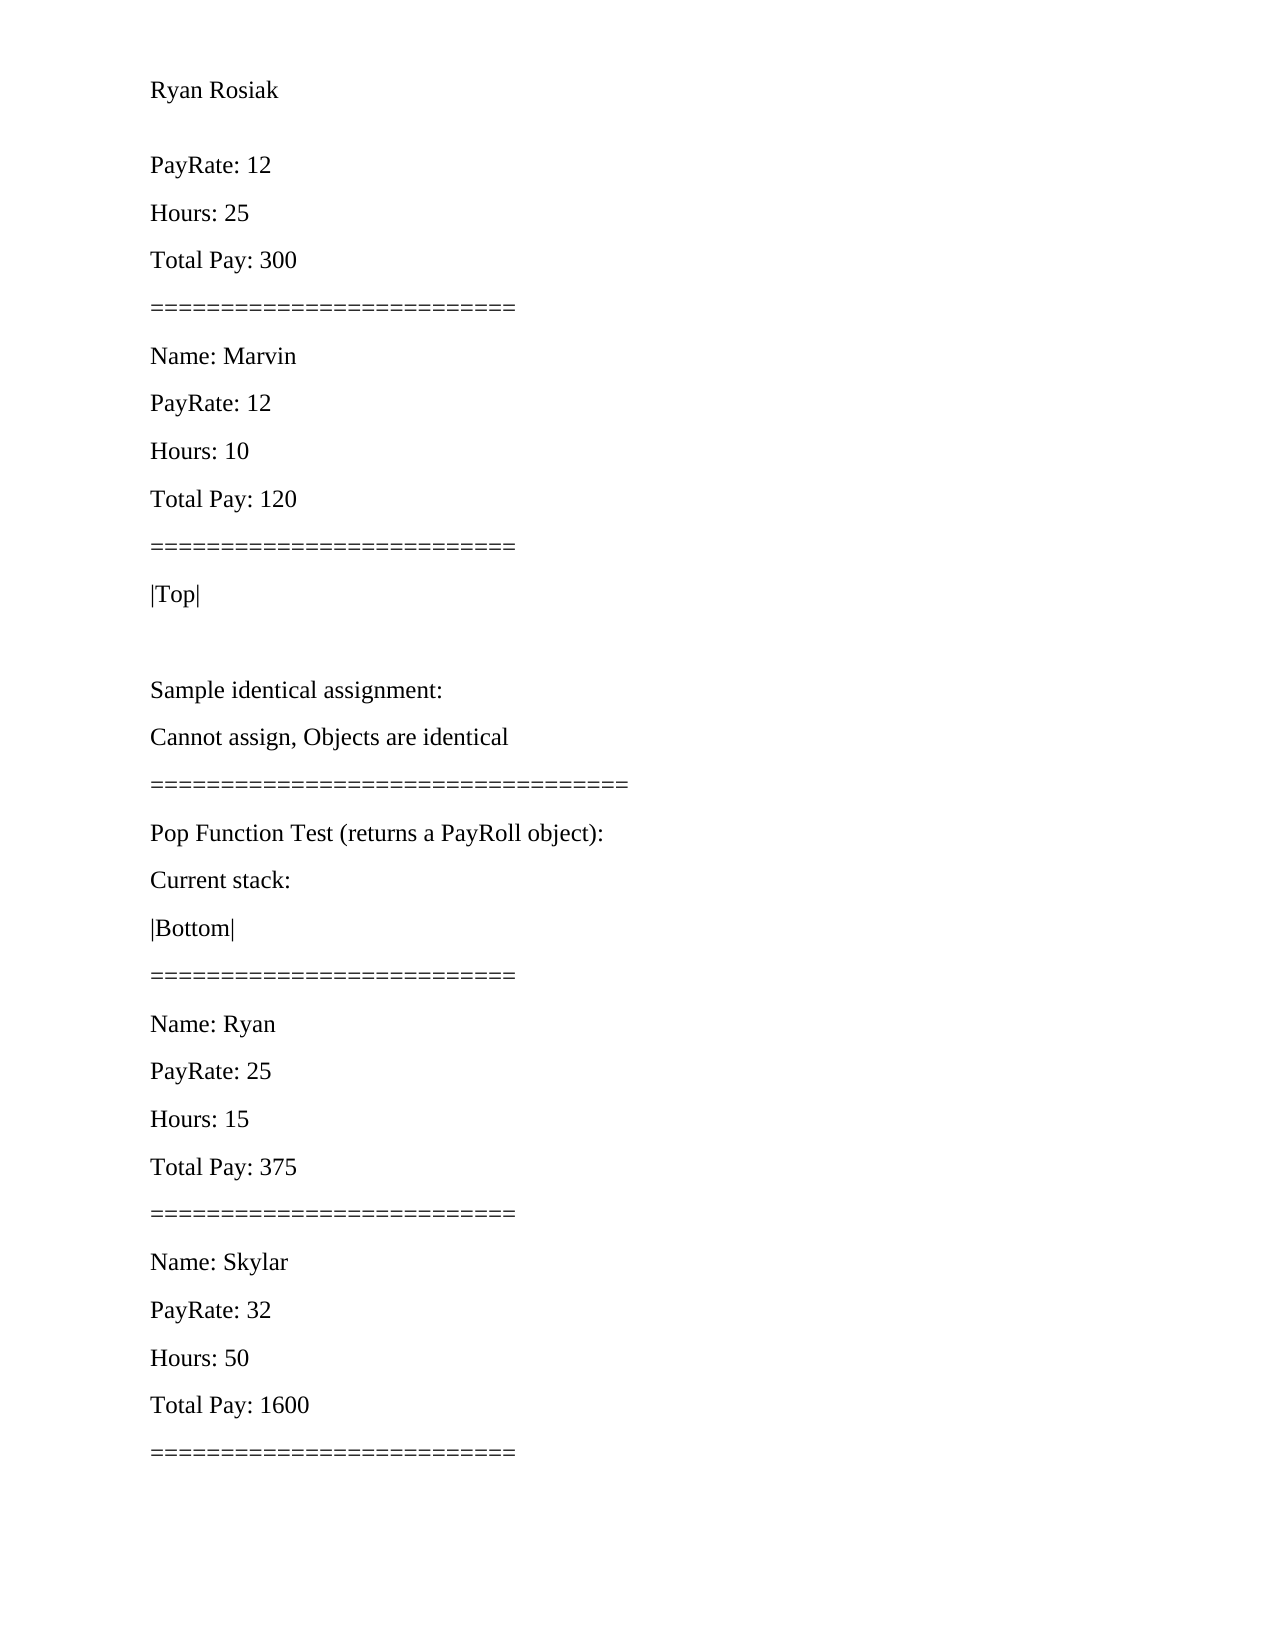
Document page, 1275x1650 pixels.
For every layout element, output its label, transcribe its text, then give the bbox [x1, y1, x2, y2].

text |Bottom| [150, 913, 1125, 942]
text Pop Function Test (returns a PayRoll object): [150, 818, 1125, 847]
text Name: Ryan [150, 1009, 1125, 1037]
text Cannot assign, Objects are identical [150, 722, 1125, 751]
text Name: Skylar [150, 1247, 1125, 1276]
text Name: Marvin [150, 341, 1125, 369]
text Total Pay: 375 [150, 1152, 1125, 1181]
text Hours: 15 [150, 1104, 1125, 1133]
text Hours: 10 [150, 436, 1125, 465]
text ========================== [150, 532, 1125, 560]
text Sample identical assignment: [150, 675, 1125, 703]
text PayRate: 12 [150, 388, 1125, 417]
text PayRate: 32 [150, 1295, 1125, 1324]
text |Top| [150, 579, 1125, 608]
text Total Pay: 300 [150, 245, 1125, 274]
text Current stack: [150, 866, 1125, 894]
text ========================== [150, 1199, 1125, 1228]
text PayRate: 25 [150, 1056, 1125, 1085]
text ========================== [150, 961, 1125, 990]
text Hours: 50 [150, 1343, 1125, 1371]
text ================================== [150, 770, 1125, 799]
text Total Pay: 120 [150, 484, 1125, 513]
text Hours: 25 [150, 198, 1125, 226]
text ========================== [150, 1438, 1125, 1467]
text PayRate: 12 [150, 150, 1125, 179]
text Total Pay: 1600 [150, 1390, 1125, 1419]
text ========================== [150, 293, 1125, 322]
